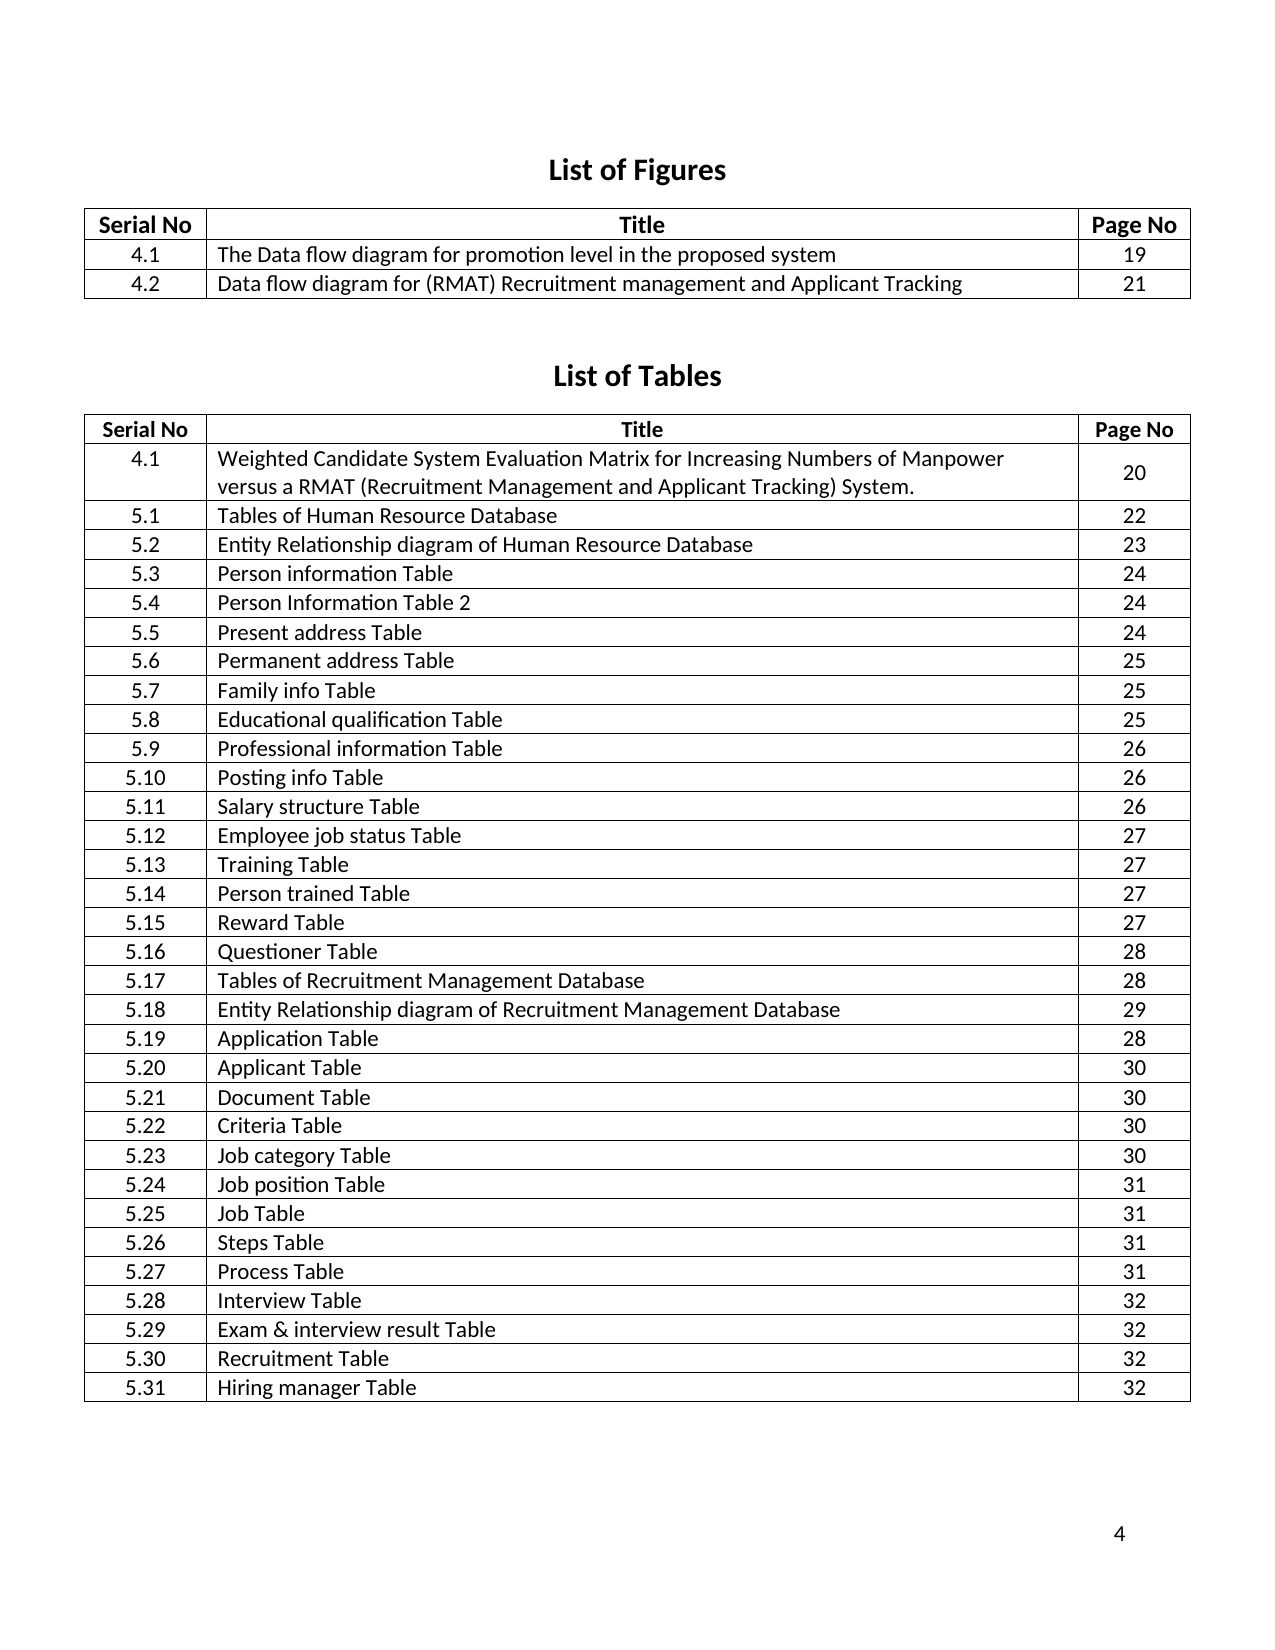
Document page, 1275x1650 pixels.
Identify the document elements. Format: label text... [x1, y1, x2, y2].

table_cell 5.5 [85, 618, 206, 646]
text List of Tables [150, 356, 1125, 394]
table_cell 4.2 [85, 270, 206, 297]
table_cell Tables of Human Resource Database [207, 501, 1078, 529]
table_cell Hiring manager Table [207, 1373, 1078, 1401]
table_cell The Data flow diagram for promotion level in the proposed system [207, 240, 1078, 268]
table_cell Person Information Table 2 [207, 589, 1078, 617]
table_cell 26 [1079, 792, 1190, 820]
table_cell 30 [1079, 1141, 1190, 1169]
table_cell Permanent address Table [207, 647, 1078, 675]
table_cell 5.28 [85, 1286, 206, 1314]
table_cell 27 [1079, 821, 1190, 849]
table_cell Training Table [207, 850, 1078, 878]
table_cell 31 [1079, 1170, 1190, 1198]
table_cell 5.6 [85, 647, 206, 675]
table_cell 5.8 [85, 705, 206, 733]
table_header Title [207, 415, 1078, 443]
table_cell 30 [1079, 1083, 1190, 1111]
table_cell Posting info Table [207, 763, 1078, 791]
table_cell 25 [1079, 705, 1190, 733]
table_cell Educational qualification Table [207, 705, 1078, 733]
table_cell Professional information Table [207, 734, 1078, 762]
table_cell 5.16 [85, 937, 206, 965]
table_cell 5.21 [85, 1083, 206, 1111]
text List of Figures [150, 150, 1125, 188]
table_cell 5.23 [85, 1141, 206, 1169]
table_cell 27 [1079, 850, 1190, 878]
table_cell 5.27 [85, 1257, 206, 1285]
table_cell 5.17 [85, 966, 206, 994]
table_cell 32 [1079, 1373, 1190, 1401]
table_cell 5.3 [85, 560, 206, 587]
table_cell 5.19 [85, 1025, 206, 1052]
table_cell 28 [1079, 937, 1190, 965]
table_header Title [207, 209, 1078, 239]
table_cell 28 [1079, 966, 1190, 994]
table_cell Entity Relationship diagram of Recruitment Management Database [207, 995, 1078, 1023]
table_cell 5.4 [85, 589, 206, 617]
table_cell Employee job status Table [207, 821, 1078, 849]
table_cell Job category Table [207, 1141, 1078, 1169]
table_cell 24 [1079, 589, 1190, 617]
table_cell Data flow diagram for (RMAT) Recruitment management and Applicant Tracking [207, 270, 1078, 297]
table_cell 32 [1079, 1286, 1190, 1314]
table_cell 31 [1079, 1257, 1190, 1285]
table_cell 5.7 [85, 676, 206, 704]
table_cell Tables of Recruitment Management Database [207, 966, 1078, 994]
table_cell Interview Table [207, 1286, 1078, 1314]
table_cell 26 [1079, 763, 1190, 791]
table_cell 4.1 [85, 240, 206, 268]
table_cell Job Table [207, 1199, 1078, 1227]
table_cell 32 [1079, 1344, 1190, 1372]
table_cell 24 [1079, 618, 1190, 646]
table_cell 30 [1079, 1112, 1190, 1140]
table_cell 5.1 [85, 501, 206, 529]
table_cell 5.13 [85, 850, 206, 878]
table_cell 5.18 [85, 995, 206, 1023]
table_cell 5.9 [85, 734, 206, 762]
table_cell 24 [1079, 560, 1190, 587]
table_cell 28 [1079, 1025, 1190, 1052]
table_cell 5.31 [85, 1373, 206, 1401]
table_cell 31 [1079, 1199, 1190, 1227]
table_cell Entity Relationship diagram of Human Resource Database [207, 530, 1078, 558]
table_header Serial No [85, 415, 206, 443]
table_cell 5.12 [85, 821, 206, 849]
table_cell 5.26 [85, 1228, 206, 1256]
table_cell Reward Table [207, 908, 1078, 936]
table_cell 22 [1079, 501, 1190, 529]
table_cell 5.25 [85, 1199, 206, 1227]
table_cell Criteria Table [207, 1112, 1078, 1140]
table_cell Applicant Table [207, 1054, 1078, 1082]
table_cell 5.29 [85, 1315, 206, 1343]
table_header Page No [1079, 415, 1190, 443]
table_cell Person trained Table [207, 879, 1078, 907]
table_cell Person information Table [207, 560, 1078, 587]
table_cell 5.10 [85, 763, 206, 791]
table_cell 5.11 [85, 792, 206, 820]
table_cell 5.15 [85, 908, 206, 936]
table_cell 5.2 [85, 530, 206, 558]
table_cell Family info Table [207, 676, 1078, 704]
table_cell 4.1 [85, 444, 206, 500]
table_cell 23 [1079, 530, 1190, 558]
table_cell Job position Table [207, 1170, 1078, 1198]
table_cell 25 [1079, 647, 1190, 675]
table_cell Process Table [207, 1257, 1078, 1285]
table_cell Recruitment Table [207, 1344, 1078, 1372]
table_cell 27 [1079, 879, 1190, 907]
table_cell Present address Table [207, 618, 1078, 646]
table_header Page No [1079, 209, 1190, 239]
table_cell 29 [1079, 995, 1190, 1023]
table_cell 19 [1079, 240, 1190, 268]
table_cell Exam & interview result Table [207, 1315, 1078, 1343]
table_cell 26 [1079, 734, 1190, 762]
table_cell 5.30 [85, 1344, 206, 1372]
table_cell 31 [1079, 1228, 1190, 1256]
table_cell 5.24 [85, 1170, 206, 1198]
table_cell 5.20 [85, 1054, 206, 1082]
table_cell Questioner Table [207, 937, 1078, 965]
table_cell 20 [1079, 444, 1190, 500]
table_cell 5.14 [85, 879, 206, 907]
table_header Serial No [85, 209, 206, 239]
table_cell Document Table [207, 1083, 1078, 1111]
table_cell Salary structure Table [207, 792, 1078, 820]
table_cell 27 [1079, 908, 1190, 936]
table_cell 21 [1079, 270, 1190, 297]
table_cell 32 [1079, 1315, 1190, 1343]
table_cell 25 [1079, 676, 1190, 704]
table_cell 30 [1079, 1054, 1190, 1082]
table_cell Application Table [207, 1025, 1078, 1052]
table_cell Steps Table [207, 1228, 1078, 1256]
table_cell 5.22 [85, 1112, 206, 1140]
table_cell Weighted Candidate System Evaluation Matrix for Increasing Numbers of Manpower versus a RMAT (Recruitment Management and Applicant Tracking) System. [207, 444, 1078, 500]
